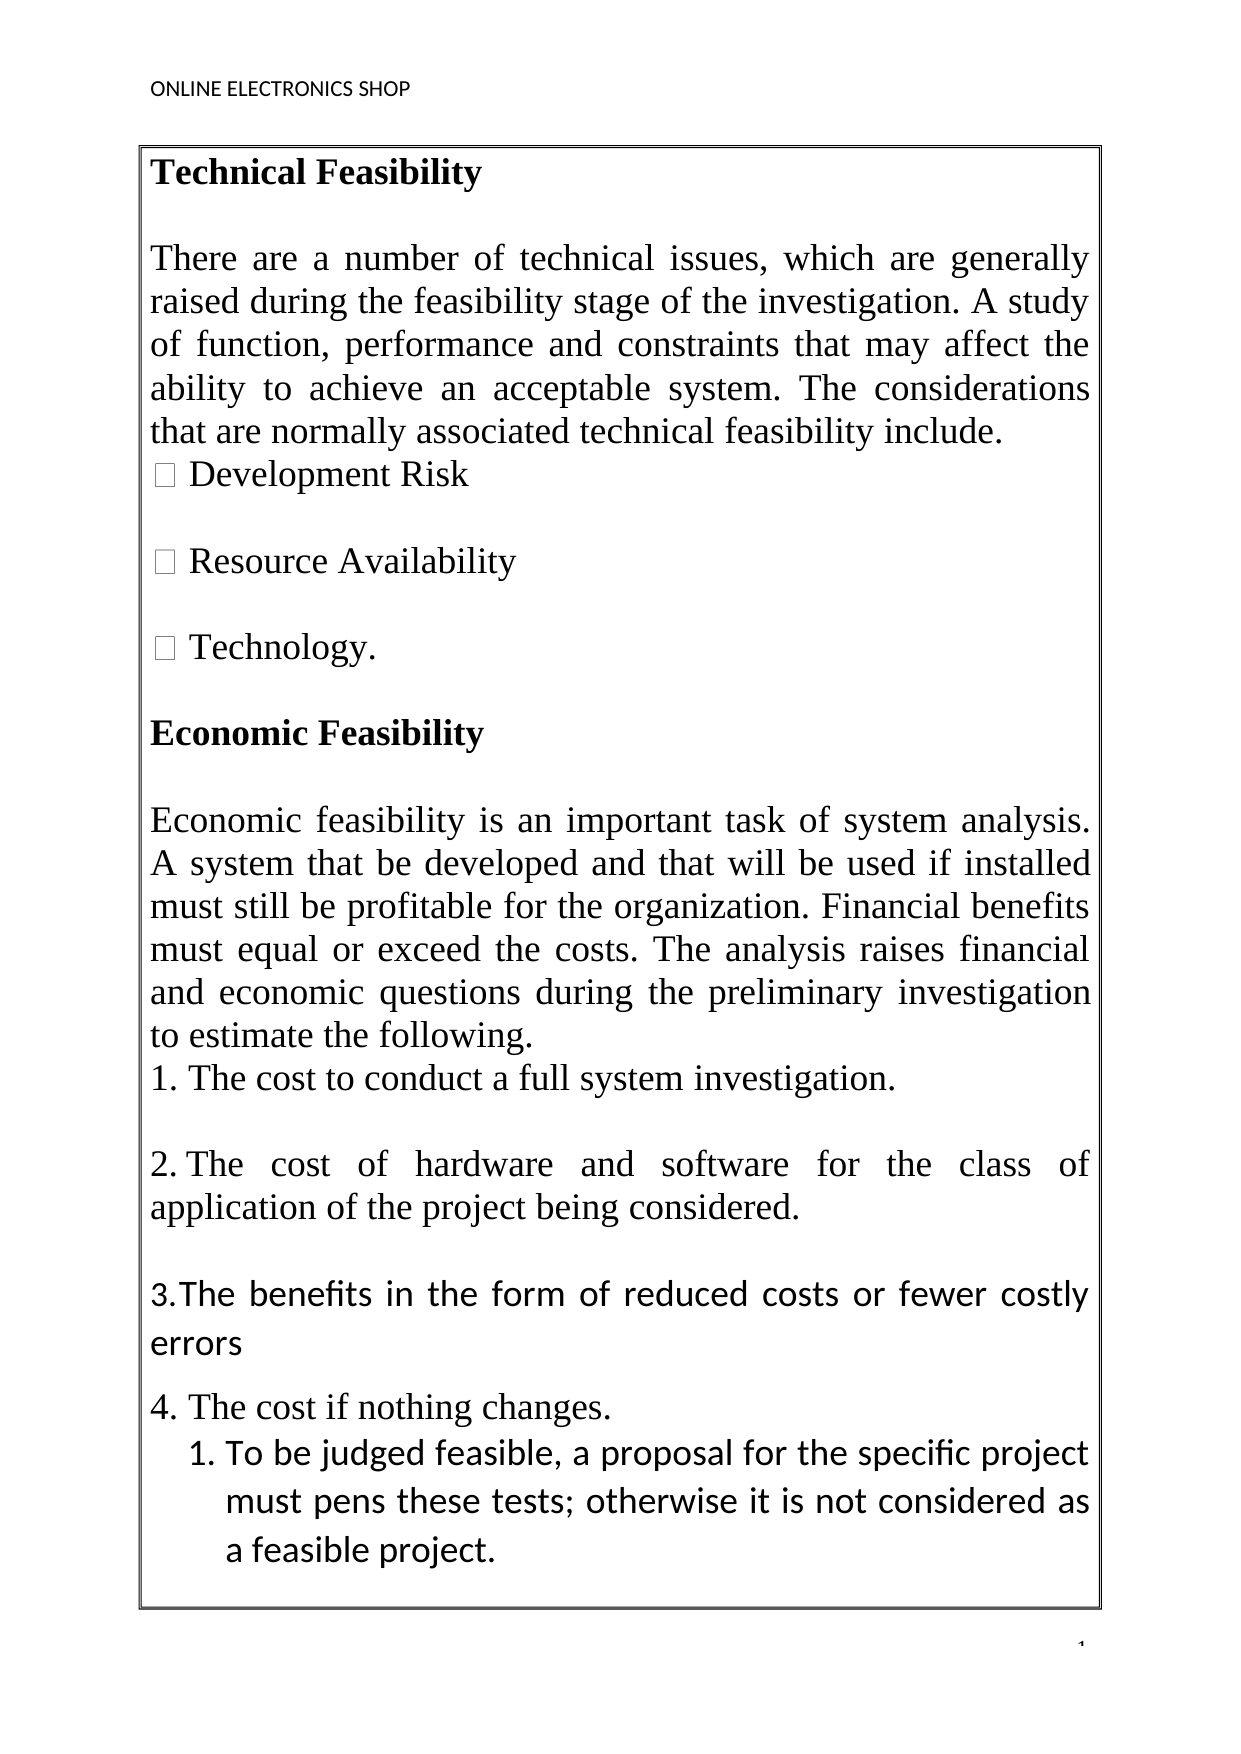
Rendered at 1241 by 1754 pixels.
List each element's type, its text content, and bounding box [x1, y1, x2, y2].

list The cost of hardware and software for the class of application of the project being considered. [150, 1141, 1090, 1227]
text Technology. [188, 625, 1113, 668]
list The cost if nothing changes. [150, 1385, 1113, 1428]
picture [150, 626, 188, 668]
text There are a number of technical issues, which are generally raised during the feasibility stage of the investigation. A study of function, performance and constraints that may affect the ability to achieve an acceptable system. The considerations that are normally associated technical feasibility include. [150, 236, 1091, 451]
subtitle Economic Feasibility [150, 711, 1113, 754]
picture [150, 453, 188, 495]
text Development Risk [188, 452, 1113, 495]
list The cost to conduct a full system investigation. [150, 1056, 1113, 1099]
picture [150, 539, 209, 582]
text Economic feasibility is an important task of system analysis. A system that be developed and that will be used if installed must still be profitable for the organization. Financial benefits must equal or exceed the costs. The analysis raises financial and economic questions during the preliminary investigation to estimate the following. [150, 797, 1091, 1056]
list To be judged feasible, a proposal for the specific project must pens these tests; otherwise it is not considered as a feasible project. [187, 1428, 1090, 1571]
subtitle Technical Feasibility [150, 149, 1113, 192]
text Resource Availability [188, 538, 1113, 581]
list The benefits in the form of reduced costs or fewer costly errors [150, 1270, 1090, 1365]
